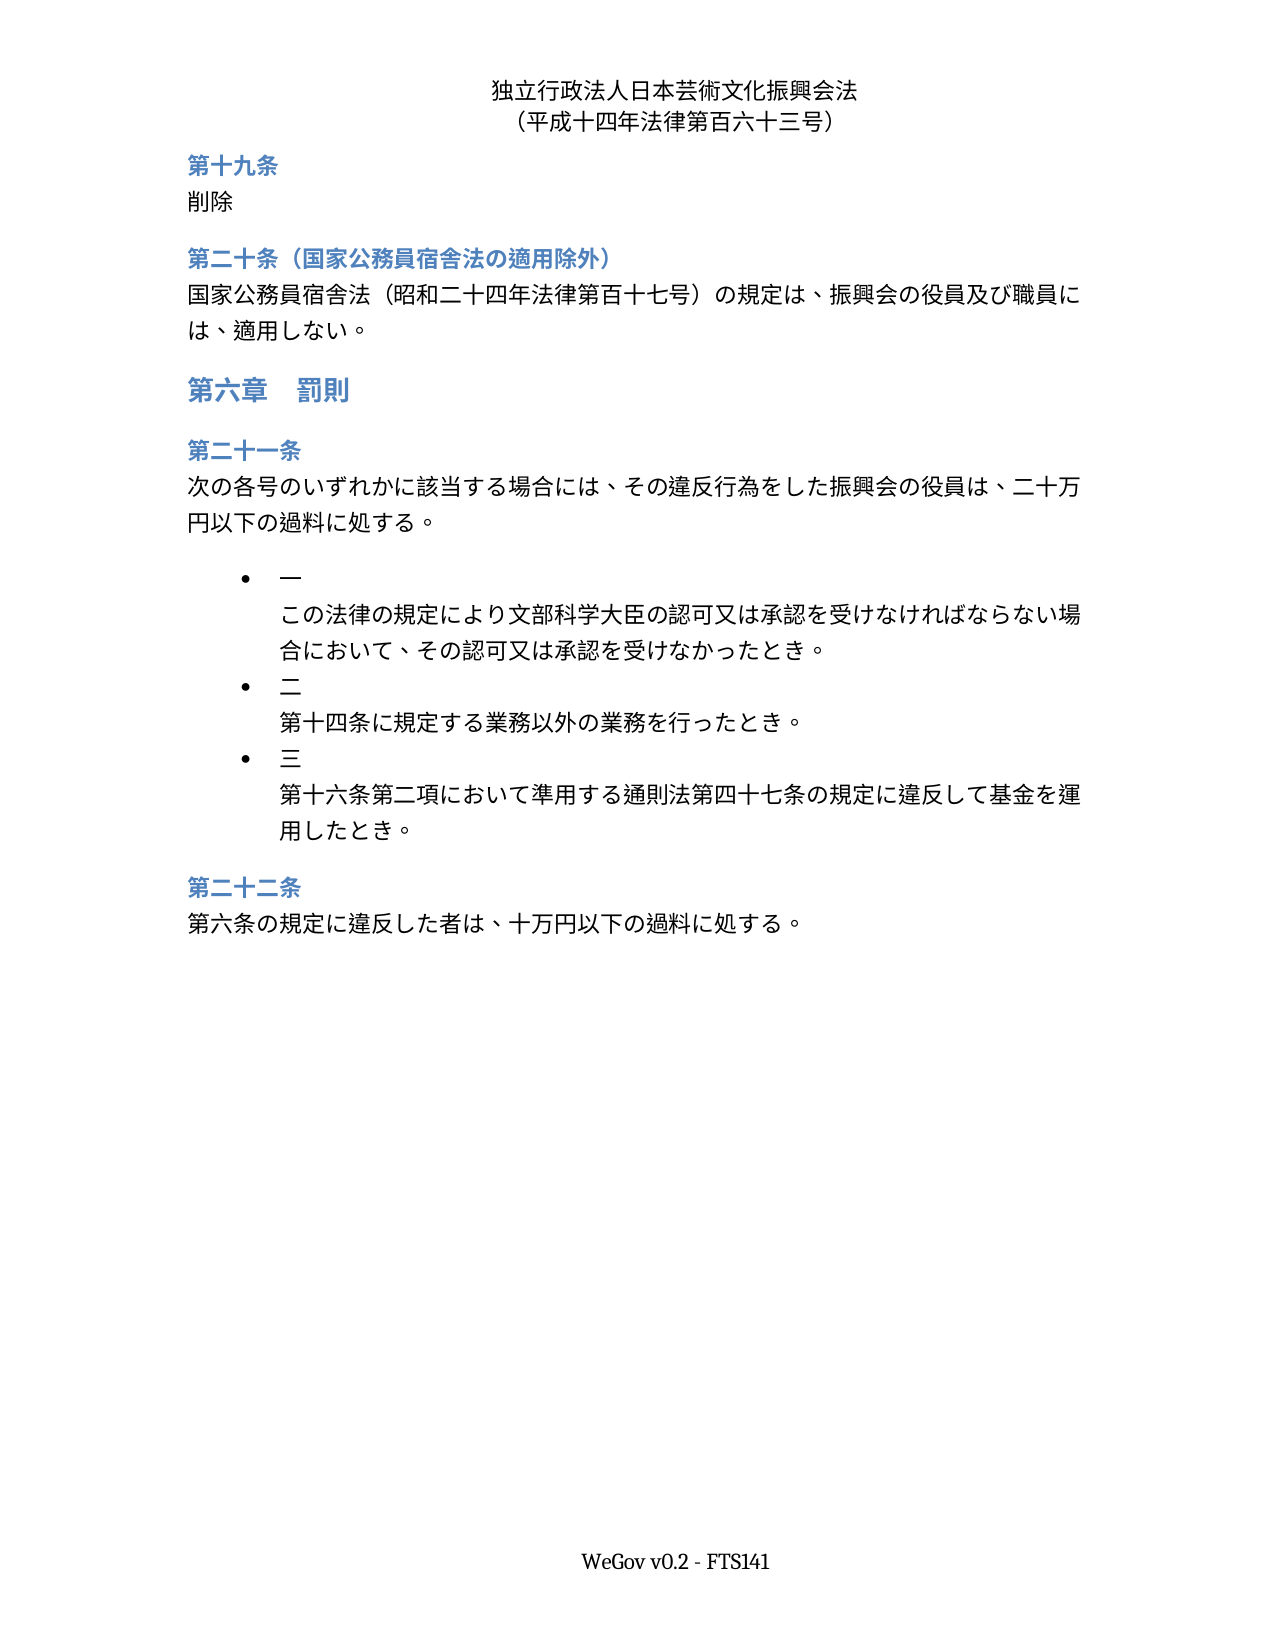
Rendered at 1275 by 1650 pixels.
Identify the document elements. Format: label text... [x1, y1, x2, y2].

subtitle 第二十一条 [187, 434, 1087, 466]
text 第六条の規定に違反した者は、十万円以下の過料に処する。 [187, 907, 1087, 939]
list 二 第十四条に規定する業務以外の業務を行ったとき。 [242, 671, 1087, 738]
text 次の各号のいずれかに該当する場合には、その違反行為をした振興会の役員は、二十万円以下の過料に処する。 [187, 471, 1087, 538]
list 三 第十六条第二項において準用する通則法第四十七条の規定に違反して基金を運用したとき。 [242, 743, 1087, 846]
list 一 この法律の規定により文部科学大臣の認可又は承認を受けなければならない場合において、その認可又は承認を受けなかったとき。 [242, 563, 1087, 666]
text 削除 [187, 186, 1087, 217]
text 国家公務員宿舎法（昭和二十四年法律第百十七号）の規定は、振興会の役員及び職員には、適用しない。 [187, 279, 1087, 346]
subtitle 第二十条（国家公務員宿舎法の適用除外） [187, 243, 1087, 274]
subtitle 第二十二条 [187, 872, 1087, 903]
subtitle 第十九条 [187, 150, 1087, 181]
subtitle 第六章 罰則 [187, 371, 1087, 408]
